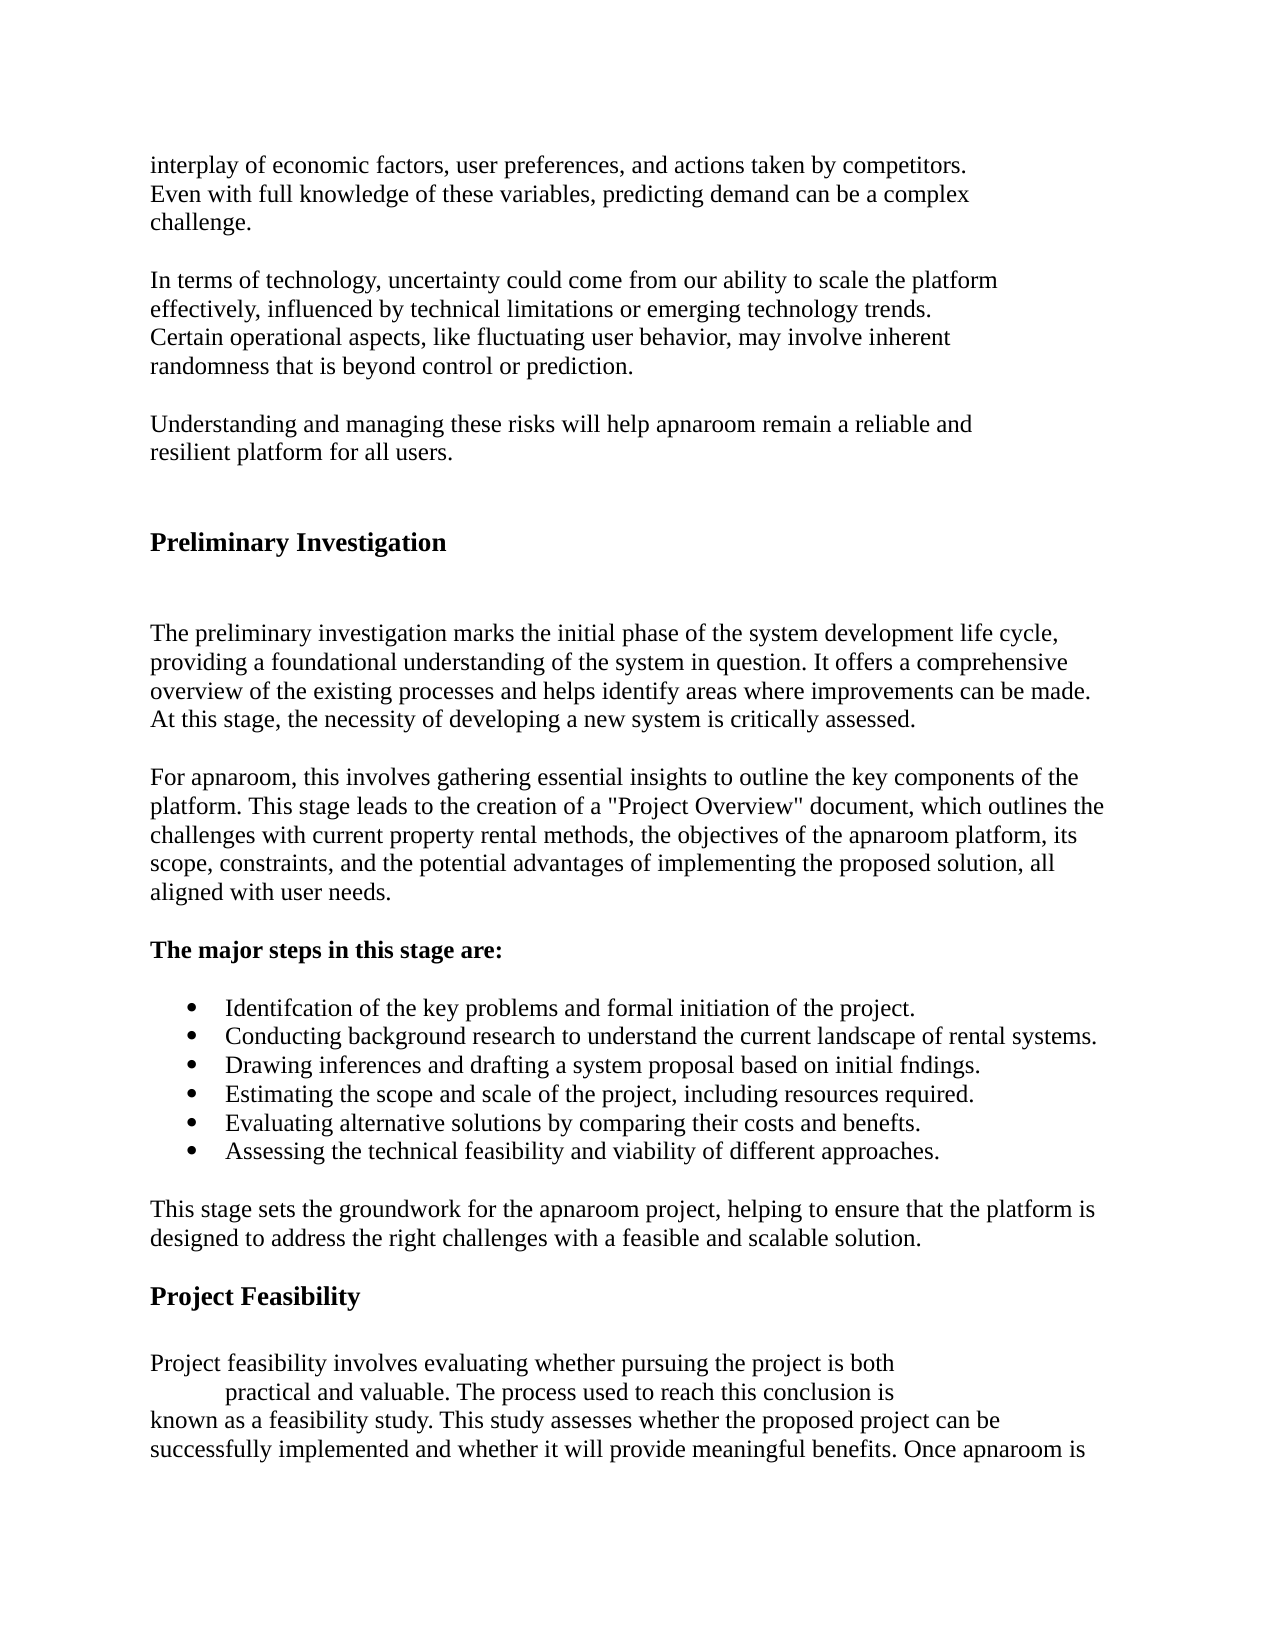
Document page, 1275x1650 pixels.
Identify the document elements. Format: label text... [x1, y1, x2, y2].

text resilient platform for all users. [150, 437, 1125, 466]
list Estimating the scope and scale of the project, including resources required. [187, 1079, 1125, 1108]
text Preliminary Investigation [150, 527, 1125, 558]
text In terms of technology, uncertainty could come from our ability to scale the platform [150, 265, 1125, 294]
text For apnaroom, this involves gathering essential insights to outline the key components of the platform. This stage leads to the creation of a "Project Overview" document, which outlines the challenges with current property rental methods, the objectives of the apnaroom platform, its scope, constraints, and the potential advantages of implementing the proposed solution, all aligned with user needs. [150, 762, 1125, 906]
text Project feasibility involves evaluating whether pursuing the project is both practical and valuable. The process used to reach this conclusion is [150, 1348, 1125, 1405]
text interplay of economic factors, user preferences, and actions taken by competitors. [150, 150, 1125, 179]
text randomness that is beyond control or prediction. [150, 351, 1125, 380]
text The preliminary investigation marks the initial phase of the system development life cycle, providing a foundational understanding of the system in question. It offers a comprehensive overview of the existing processes and helps identify areas where improvements can be made. [150, 618, 1125, 704]
list Assessing the technical feasibility and viability of different approaches. [187, 1136, 1125, 1165]
text This stage sets the groundwork for the apnaroom project, helping to ensure that the platform is designed to address the right challenges with a feasible and scalable solution. [150, 1194, 1125, 1252]
list Evaluating alternative solutions by comparing their costs and benefts. [187, 1108, 1125, 1136]
text effectively, influenced by technical limitations or emerging technology trends. [150, 294, 1125, 322]
text Project Feasibility [150, 1280, 1125, 1312]
list Drawing inferences and drafting a system proposal based on initial fndings. [187, 1050, 1125, 1079]
text Certain operational aspects, like fluctuating user behavior, may involve inherent [150, 322, 1125, 351]
text challenge. [150, 207, 1125, 236]
text At this stage, the necessity of developing a new system is critically assessed. [150, 704, 1125, 733]
text The major steps in this stage are: [150, 935, 1125, 964]
list Identifcation of the key problems and formal initiation of the project. [187, 993, 1125, 1021]
text Understanding and managing these risks will help apnaroom remain a reliable and [150, 409, 1125, 437]
text Even with full knowledge of these variables, predicting demand can be a complex [150, 179, 1125, 207]
list Conducting background research to understand the current landscape of rental systems. [187, 1021, 1125, 1050]
